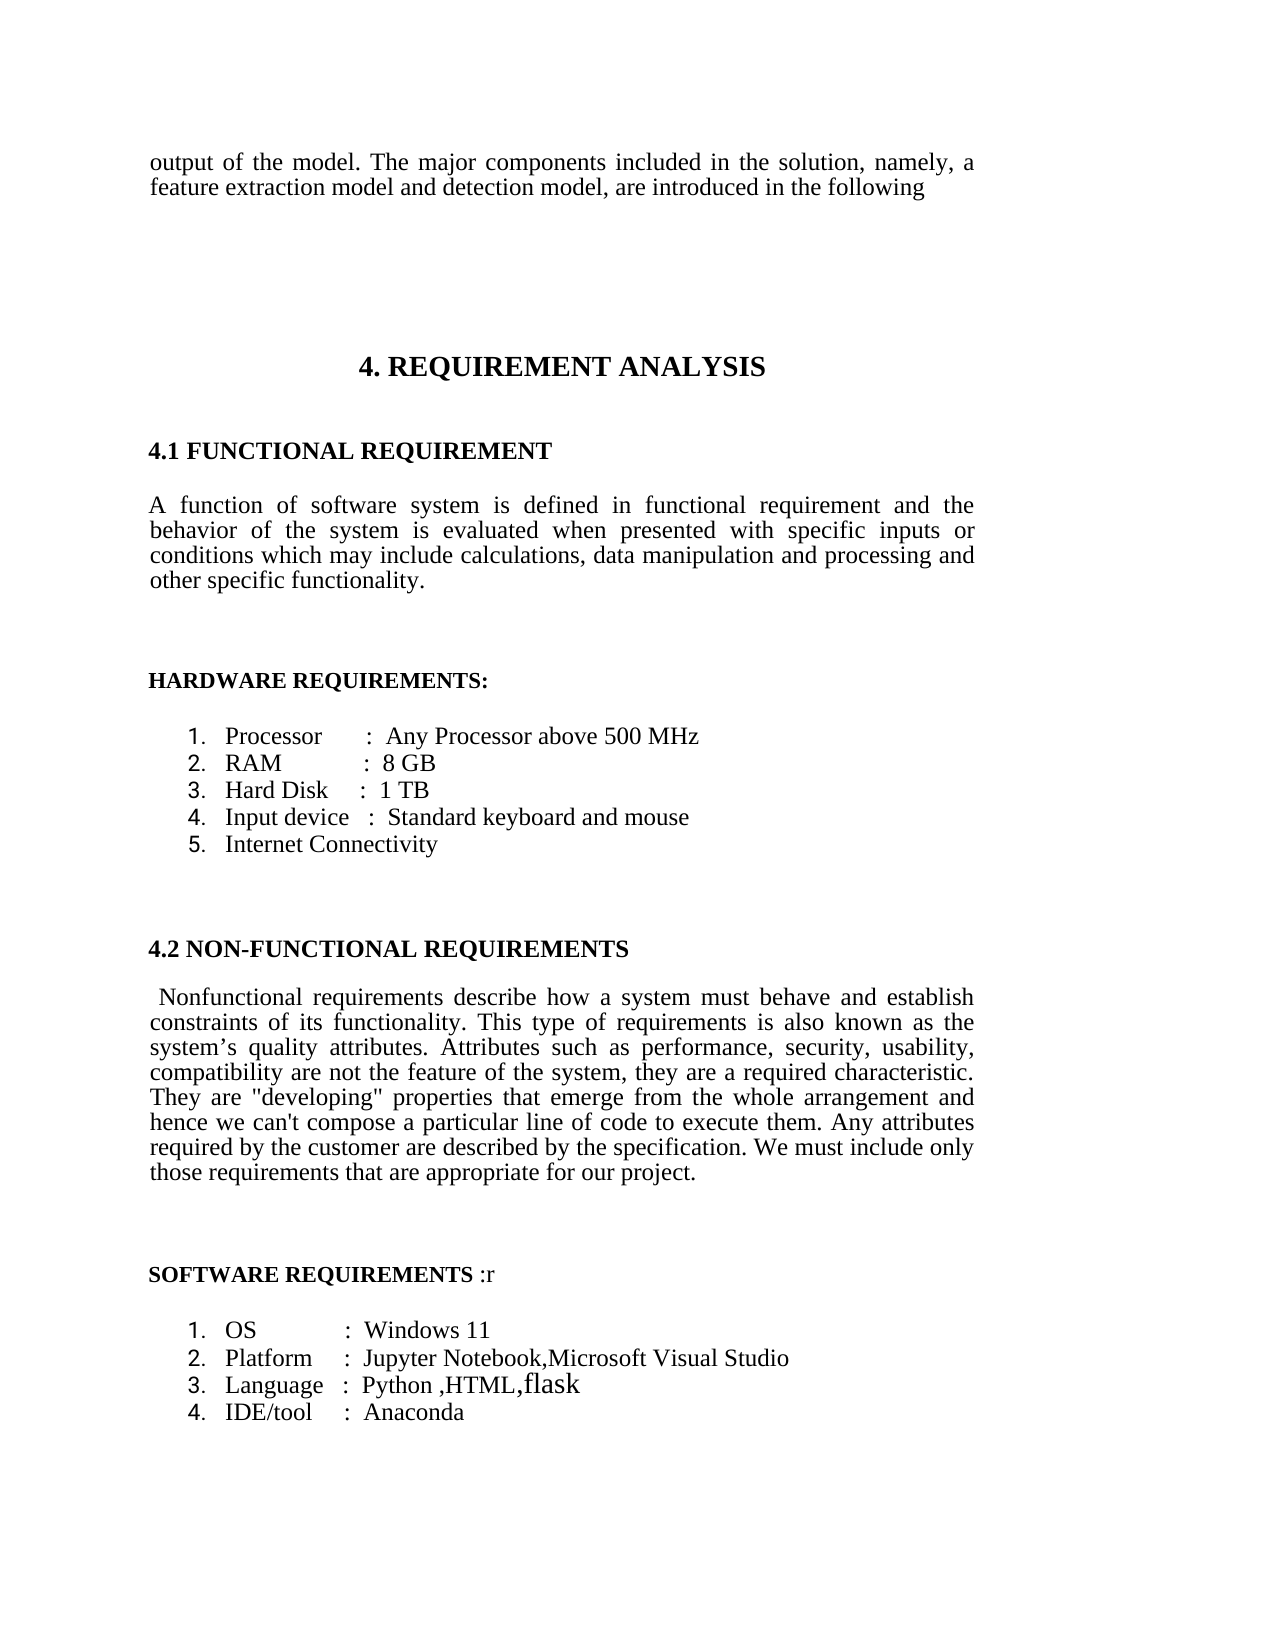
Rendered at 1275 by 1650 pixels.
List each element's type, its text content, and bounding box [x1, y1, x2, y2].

list Hard Disk : 1 TB [187, 779, 976, 804]
text Nonfunctional requirements describe how a system must behave and establish constraints of its functionality. This type of requirements is also known as the system’s quality attributes. Attributes such as performance, security, usability, compatibility are not the feature of the system, they are a required characteristic. They are "developing" properties that emerge from the whole arrangement and hence we can't compose a particular line of code to execute them. Any attributes required by the customer are described by the specification. We must include only those requirements that are appropriate for our project. [148, 985, 976, 1185]
text HARDWARE REQUIREMENTS: [148, 667, 1125, 694]
text 4.1 FUNCTIONAL REQUIREMENT [148, 437, 1125, 464]
text 4. REQUIREMENT ANALYSIS [149, 354, 975, 382]
list Processor : Any Processor above 500 MHz [187, 724, 976, 749]
list Language : Python ,HTML,flask [187, 1373, 976, 1398]
list OS : Windows 11 [187, 1319, 976, 1344]
list Platform : Jupyter Notebook,Microsoft Visual Studio [187, 1346, 976, 1371]
list IDE/tool : Anaconda [187, 1401, 976, 1426]
list RAM : 8 GB [187, 752, 976, 777]
list Internet Connectivity [187, 832, 976, 857]
text A function of software system is defined in functional requirement and the behavior of the system is evaluated when presented with specific inputs or conditions which may include calculations, data manipulation and processing and other specific functionality. [148, 494, 976, 594]
text 4.2 NON-FUNCTIONAL REQUIREMENTS [148, 936, 1125, 963]
text SOFTWARE REQUIREMENTS :r [148, 1261, 1125, 1288]
list Input device : Standard keyboard and mouse [187, 806, 976, 831]
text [148, 150, 976, 200]
